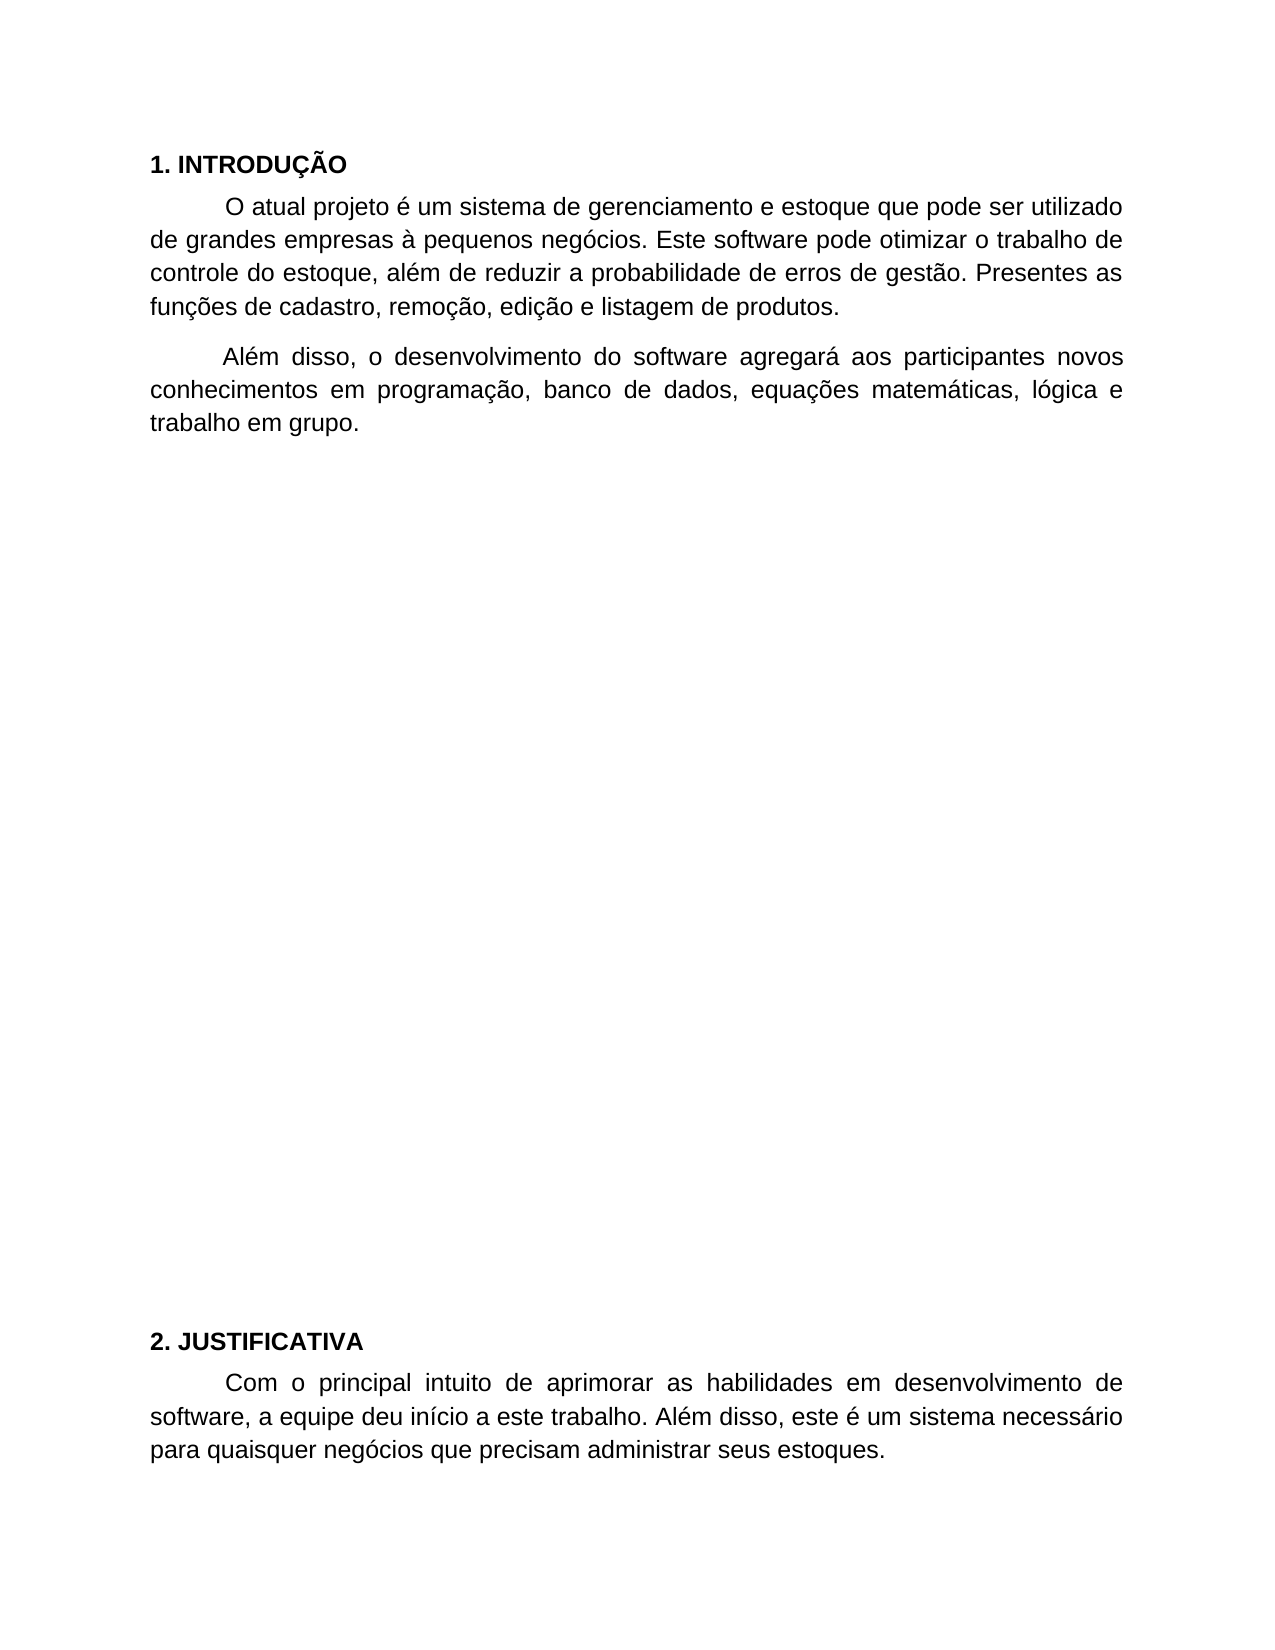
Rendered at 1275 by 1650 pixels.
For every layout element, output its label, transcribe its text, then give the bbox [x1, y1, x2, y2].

text O atual projeto é um sistema de gerenciamento e estoque que pode ser utilizado de grandes empresas à pequenos negócios. Este software pode otimizar o trabalho de controle do estoque, além de reduzir a probabilidade de erros de gestão. Presentes as funções de cadastro, remoção, edição e listagem de produtos. [150, 192, 1125, 320]
subtitle 2. JUSTIFICATIVA [150, 1327, 1125, 1355]
subtitle 1. INTRODUÇÃO [150, 150, 1125, 179]
text Com o principal intuito de aprimorar as habilidades em desenvolvimento de software, a equipe deu início a este trabalho. Além disso, este é um sistema necessário para quaisquer negócios que precisam administrar seus estoques. [150, 1368, 1125, 1464]
text Além disso, o desenvolvimento do software agregará aos participantes novos conhecimentos em programação, banco de dados, equações matemáticas, lógica e trabalho em grupo. [150, 342, 1125, 437]
